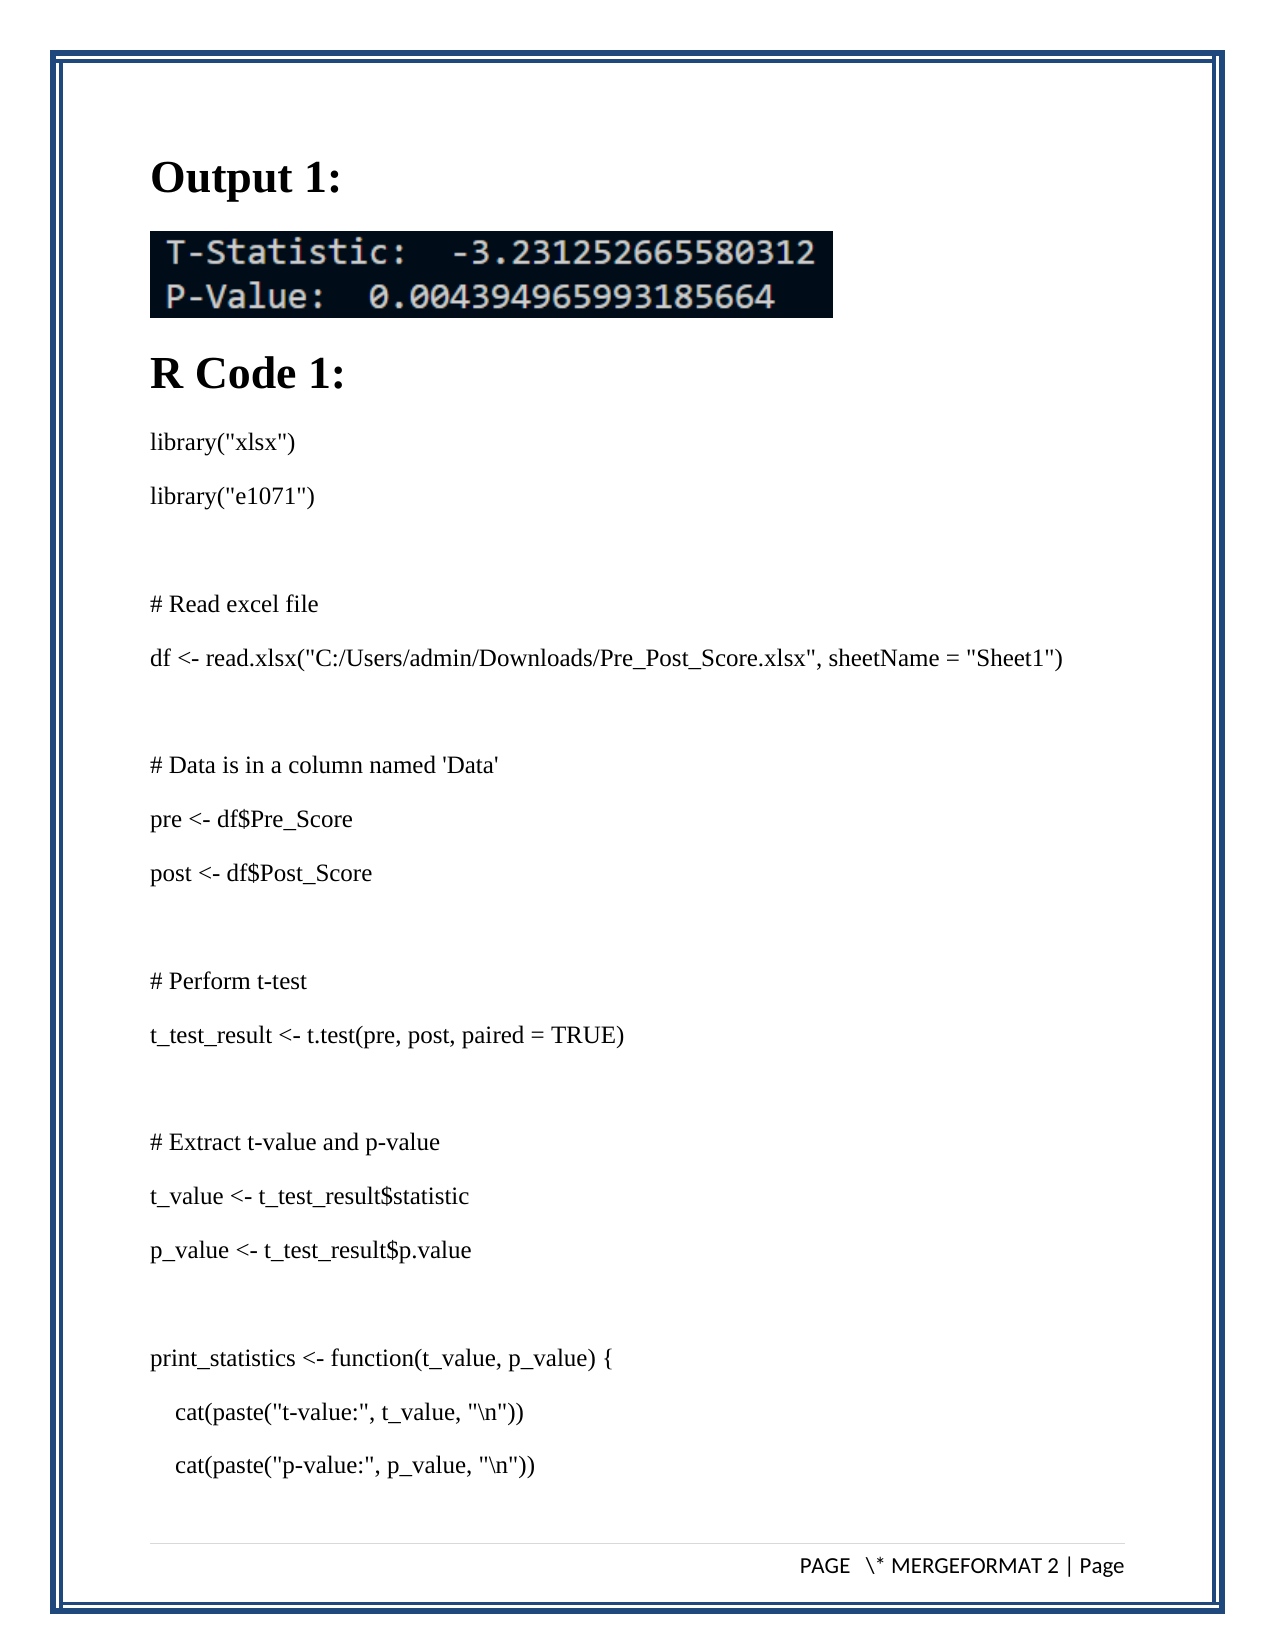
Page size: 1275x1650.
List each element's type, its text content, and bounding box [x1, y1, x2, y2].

text print_statistics <- function(t_value, p_value) { [150, 1343, 1125, 1372]
text # Extract t-value and p-value [150, 1127, 1125, 1156]
text library("xlsx") [150, 427, 1125, 456]
text # Read excel file [150, 589, 1125, 618]
text df <- read.xlsx("C:/Users/admin/Downloads/Pre_Post_Score.xlsx", sheetName = "Sheet1") [150, 643, 1125, 671]
text R Code 1: [150, 346, 1125, 399]
text post <- df$Post_Score [150, 858, 1125, 887]
text cat(paste("p-value:", p_value, "\n")) [150, 1451, 1125, 1479]
text # Data is in a column named 'Data' [150, 750, 1125, 779]
text p_value <- t_test_result$p.value [150, 1235, 1125, 1264]
text pre <- df$Pre_Score [150, 804, 1125, 833]
text library("e1071") [150, 481, 1125, 510]
text t_test_result <- t.test(pre, post, paired = TRUE) [150, 1020, 1125, 1048]
text cat(paste("t-value:", t_value, "\n")) [150, 1397, 1125, 1425]
text # Perform t-test [150, 966, 1125, 994]
picture [150, 231, 833, 318]
text t_value <- t_test_result$statistic [150, 1181, 1125, 1210]
text Output 1: [150, 150, 1125, 203]
